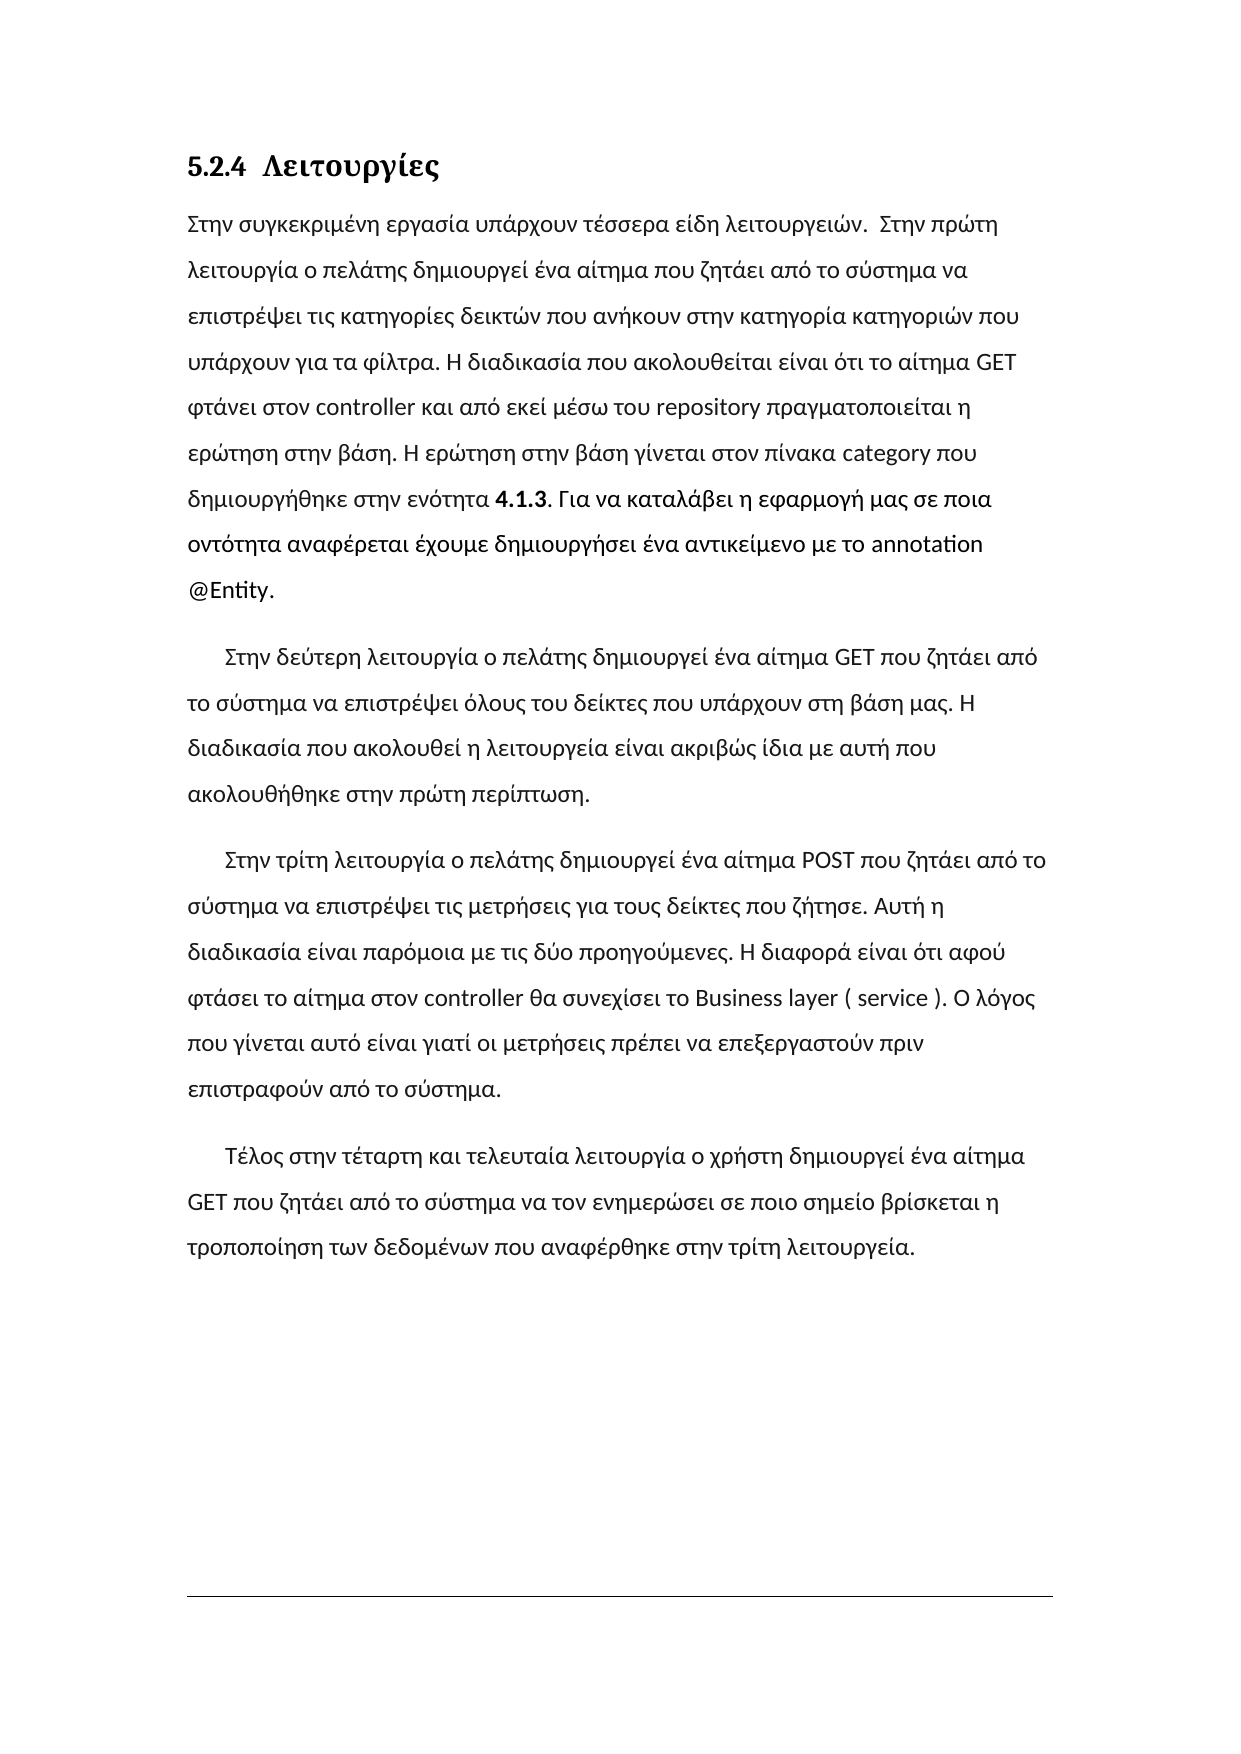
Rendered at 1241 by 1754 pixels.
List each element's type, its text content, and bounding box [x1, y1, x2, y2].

text Στην δεύτερη λειτουργία ο πελάτης δημιουργεί ένα αίτημα GET που ζητάει από το σύστημα να επιστρέψει όλους του δείκτες που υπάρχουν στη βάση μας. Η διαδικασία που ακολουθεί η λειτουργεία είναι ακριβώς ίδια με αυτή που ακολουθήθηκε στην πρώτη περίπτωση. [187, 641, 1053, 809]
text Τέλος στην τέταρτη και τελευταία λειτουργία ο χρήστη δημιουργεί ένα αίτημα GET που ζητάει από το σύστημα να τον ενημερώσει σε ποιο σημείο βρίσκεται η τροποποίηση των δεδομένων που αναφέρθηκε στην τρίτη λειτουργεία. [187, 1140, 1053, 1262]
subtitle Λειτουργίες [187, 150, 1053, 183]
text Στην τρίτη λειτουργία ο πελάτης δημιουργεί ένα αίτημα POST που ζητάει από το σύστημα να επιστρέψει τις μετρήσεις για τους δείκτες που ζήτησε. Αυτή η διαδικασία είναι παρόμοια με τις δύο προηγούμενες. Η διαφορά είναι ότι αφού φτάσει το αίτημα στον controller θα συνεχίσει το Business layer ( service ). Ο λόγος που γίνεται αυτό είναι γιατί οι μετρήσεις πρέπει να επεξεργαστούν πριν επιστραφούν από το σύστημα. [187, 845, 1053, 1104]
text Στην συγκεκριμένη εργασία υπάρχουν τέσσερα είδη λειτουργειών. Στην πρώτη λειτουργία ο πελάτης δημιουργεί ένα αίτημα που ζητάει από το σύστημα να επιστρέψει τις κατηγορίες δεικτών που ανήκουν στην κατηγορία κατηγοριών που υπάρχουν για τα φίλτρα. Η διαδικασία που ακολουθείται είναι ότι το αίτημα GET φτάνει στον controller και από εκεί μέσω του repository πραγματοποιείται η ερώτηση στην βάση. Η ερώτηση στην βάση γίνεται στον πίνακα category που δημιουργήθηκε στην ενότητα 4.1.3. Για να καταλάβει η εφαρμογή μας σε ποια οντότητα αναφέρεται έχουμε δημιουργήσει ένα αντικείμενο με το annotation @Entity. [187, 208, 1053, 605]
